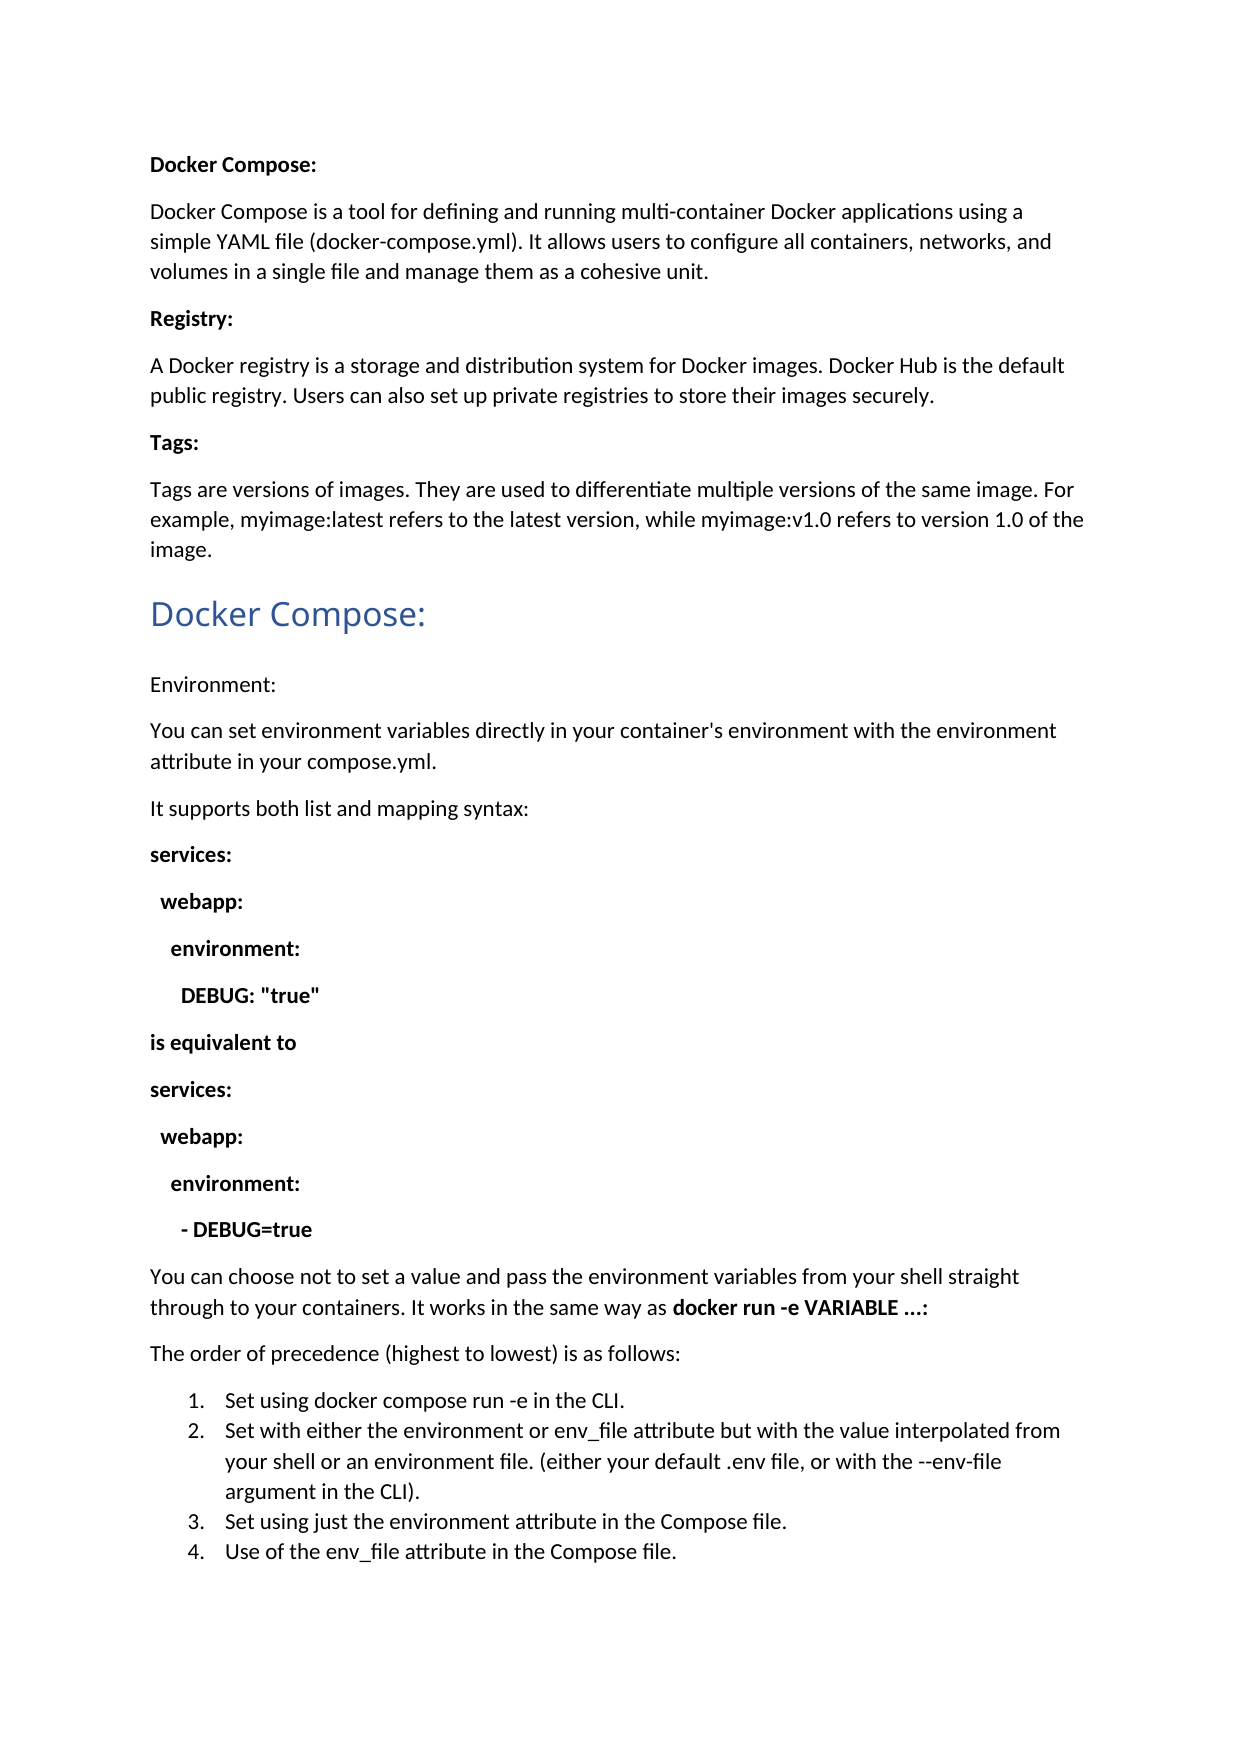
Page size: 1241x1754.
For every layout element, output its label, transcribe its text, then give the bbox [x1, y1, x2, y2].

text Docker Compose: [150, 150, 1090, 178]
text Environment: [150, 639, 1090, 698]
text webapp: [150, 1122, 1090, 1150]
text Docker Compose is a tool for defining and running multi-container Docker applications using a simple YAML file (docker-compose.yml). It allows users to configure all containers, networks, and volumes in a single file and manage them as a cohesive unit. [150, 197, 1090, 285]
list Set using just the environment attribute in the Compose file. [187, 1507, 1090, 1535]
text - DEBUG=true [150, 1216, 1090, 1244]
text services: [150, 1075, 1090, 1103]
text You can set environment variables directly in your container's environment with the environment attribute in your compose.yml. [150, 717, 1090, 775]
text A Docker registry is a storage and distribution system for Docker images. Docker Hub is the default public registry. Users can also set up private registries to store their images securely. [150, 351, 1090, 409]
list Set using docker compose run -e in the CLI. [187, 1386, 1090, 1414]
text It supports both list and mapping syntax: [150, 794, 1090, 822]
list Set with either the environment or env_file attribute but with the value interpolated from your shell or an environment file. (either your default .env file, or with the --env-file argument in the CLI). [187, 1417, 1090, 1505]
list Use of the env_file attribute in the Compose file. [187, 1537, 1090, 1566]
text webapp: [150, 887, 1090, 916]
text The order of precedence (highest to lowest) is as follows: [150, 1339, 1090, 1368]
text services: [150, 841, 1090, 869]
text environment: [150, 1169, 1090, 1197]
text You can choose not to set a value and pass the environment variables from your shell straight through to your containers. It works in the same way as docker run -e VARIABLE ...: [150, 1262, 1090, 1321]
text Tags: [150, 428, 1090, 456]
text Registry: [150, 304, 1090, 332]
text DEBUG: "true" [150, 981, 1090, 1009]
text is equivalent to [150, 1028, 1090, 1056]
text environment: [150, 934, 1090, 962]
subtitle Docker Compose: [150, 591, 1090, 636]
text Tags are versions of images. They are used to differentiate multiple versions of the same image. For example, myimage:latest refers to the latest version, while myimage:v1.0 refers to version 1.0 of the image. [150, 475, 1090, 563]
